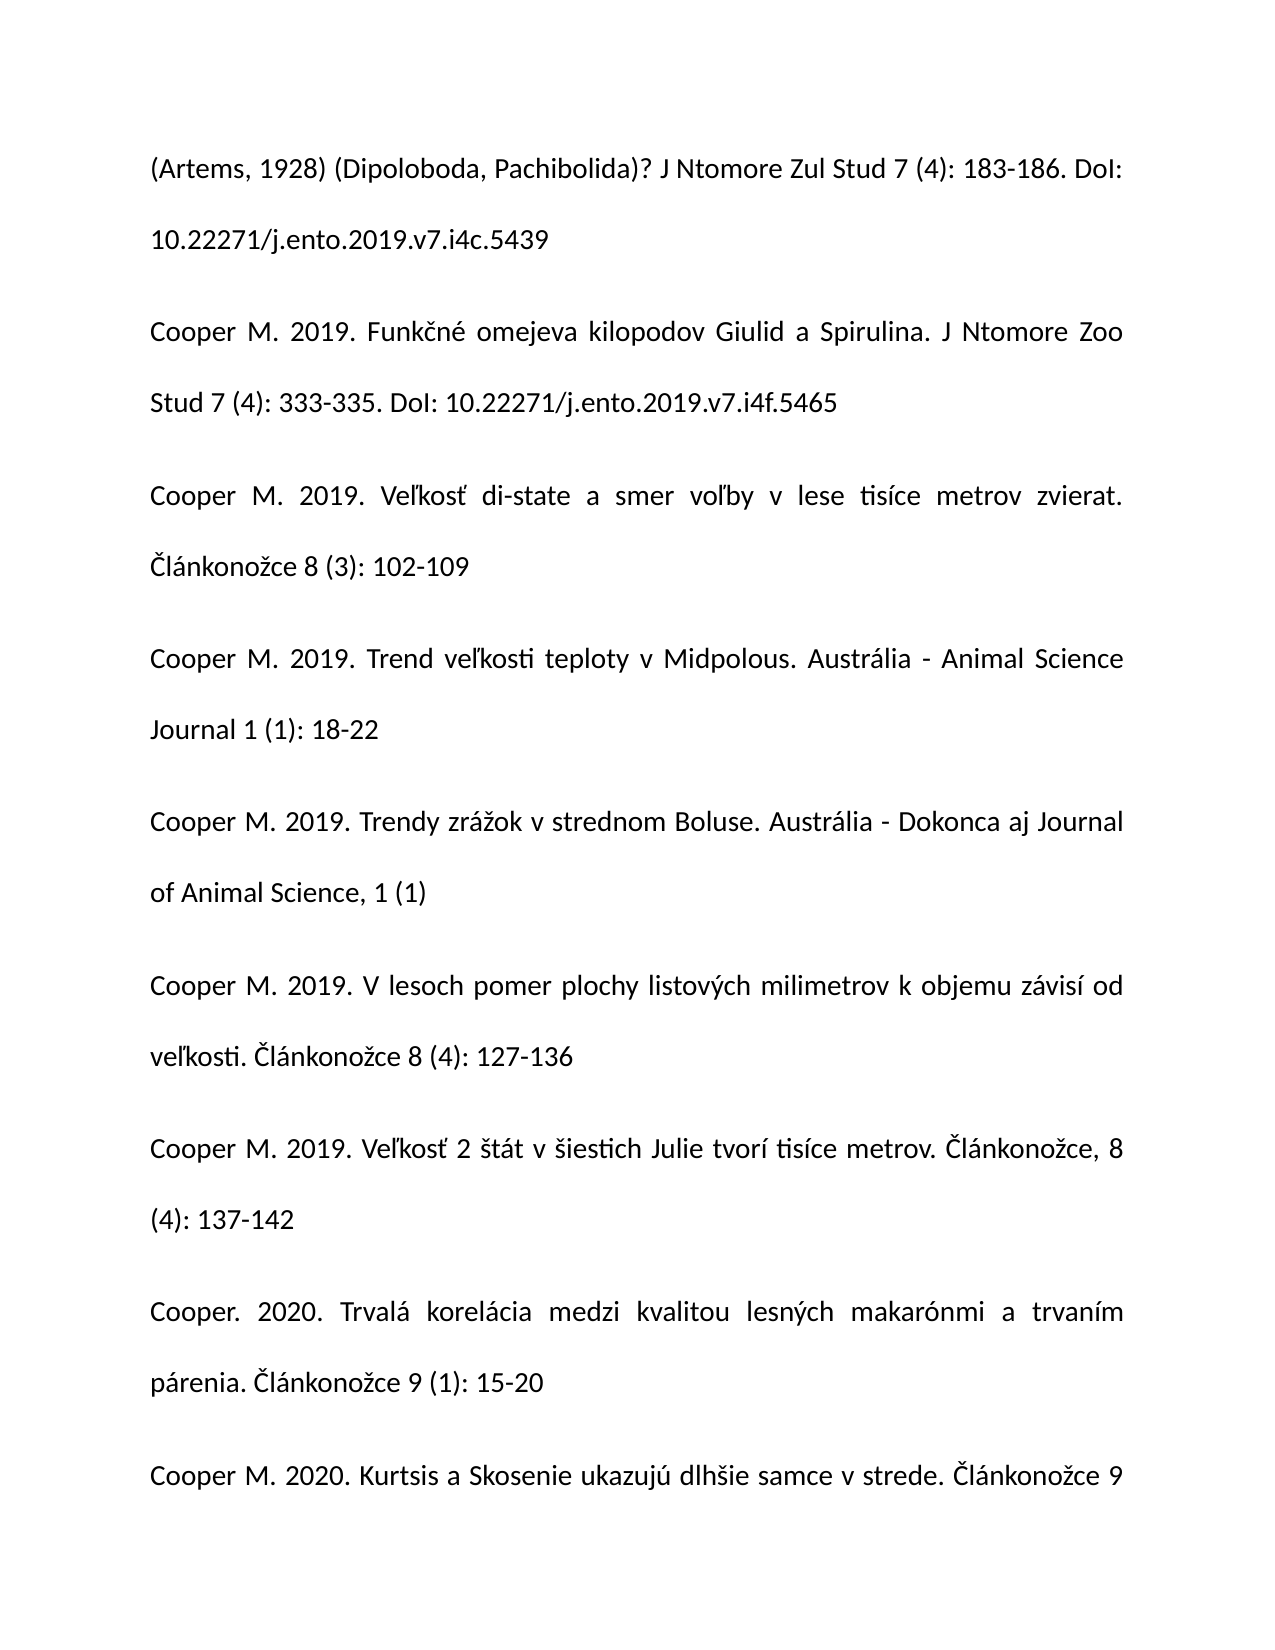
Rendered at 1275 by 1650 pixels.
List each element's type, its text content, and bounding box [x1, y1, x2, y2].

text Cooper. 2020. Trvalá korelácia medzi kvalitou lesných makarónmi a trvaním párenia. Článkonožce 9 (1): 15-20 [150, 1293, 1125, 1400]
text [150, 150, 1125, 257]
text Cooper M. 2019. Veľkosť di-state a smer voľby v lese tisíce metrov zvierat. Článkonožce 8 (3): 102-109 [150, 477, 1125, 583]
text Cooper M. 2019. V lesoch pomer plochy listových milimetrov k objemu závisí od veľkosti. Článkonožce 8 (4): 127-136 [150, 967, 1125, 1073]
text Cooper M. 2019. Trendy zrážok v strednom Boluse. Austrália - Dokonca aj Journal of Animal Science, 1 (1) [150, 803, 1125, 910]
text Cooper M. 2019. Veľkosť 2 štát v šiestich Julie tvorí tisíce metrov. Článkonožce, 8 (4): 137-142 [150, 1130, 1125, 1237]
text Cooper M. 2019. Trend veľkosti teploty v Midpolous. Austrália - Animal Science Journal 1 (1): 18-22 [150, 640, 1125, 747]
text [150, 1457, 1125, 1492]
text Cooper M. 2019. Funkčné omejeva kilopodov Giulid a Spirulina. J Ntomore Zoo Stud 7 (4): 333-335. DoI: 10.22271/j.ento.2019.v7.i4f.5465 [150, 313, 1125, 420]
